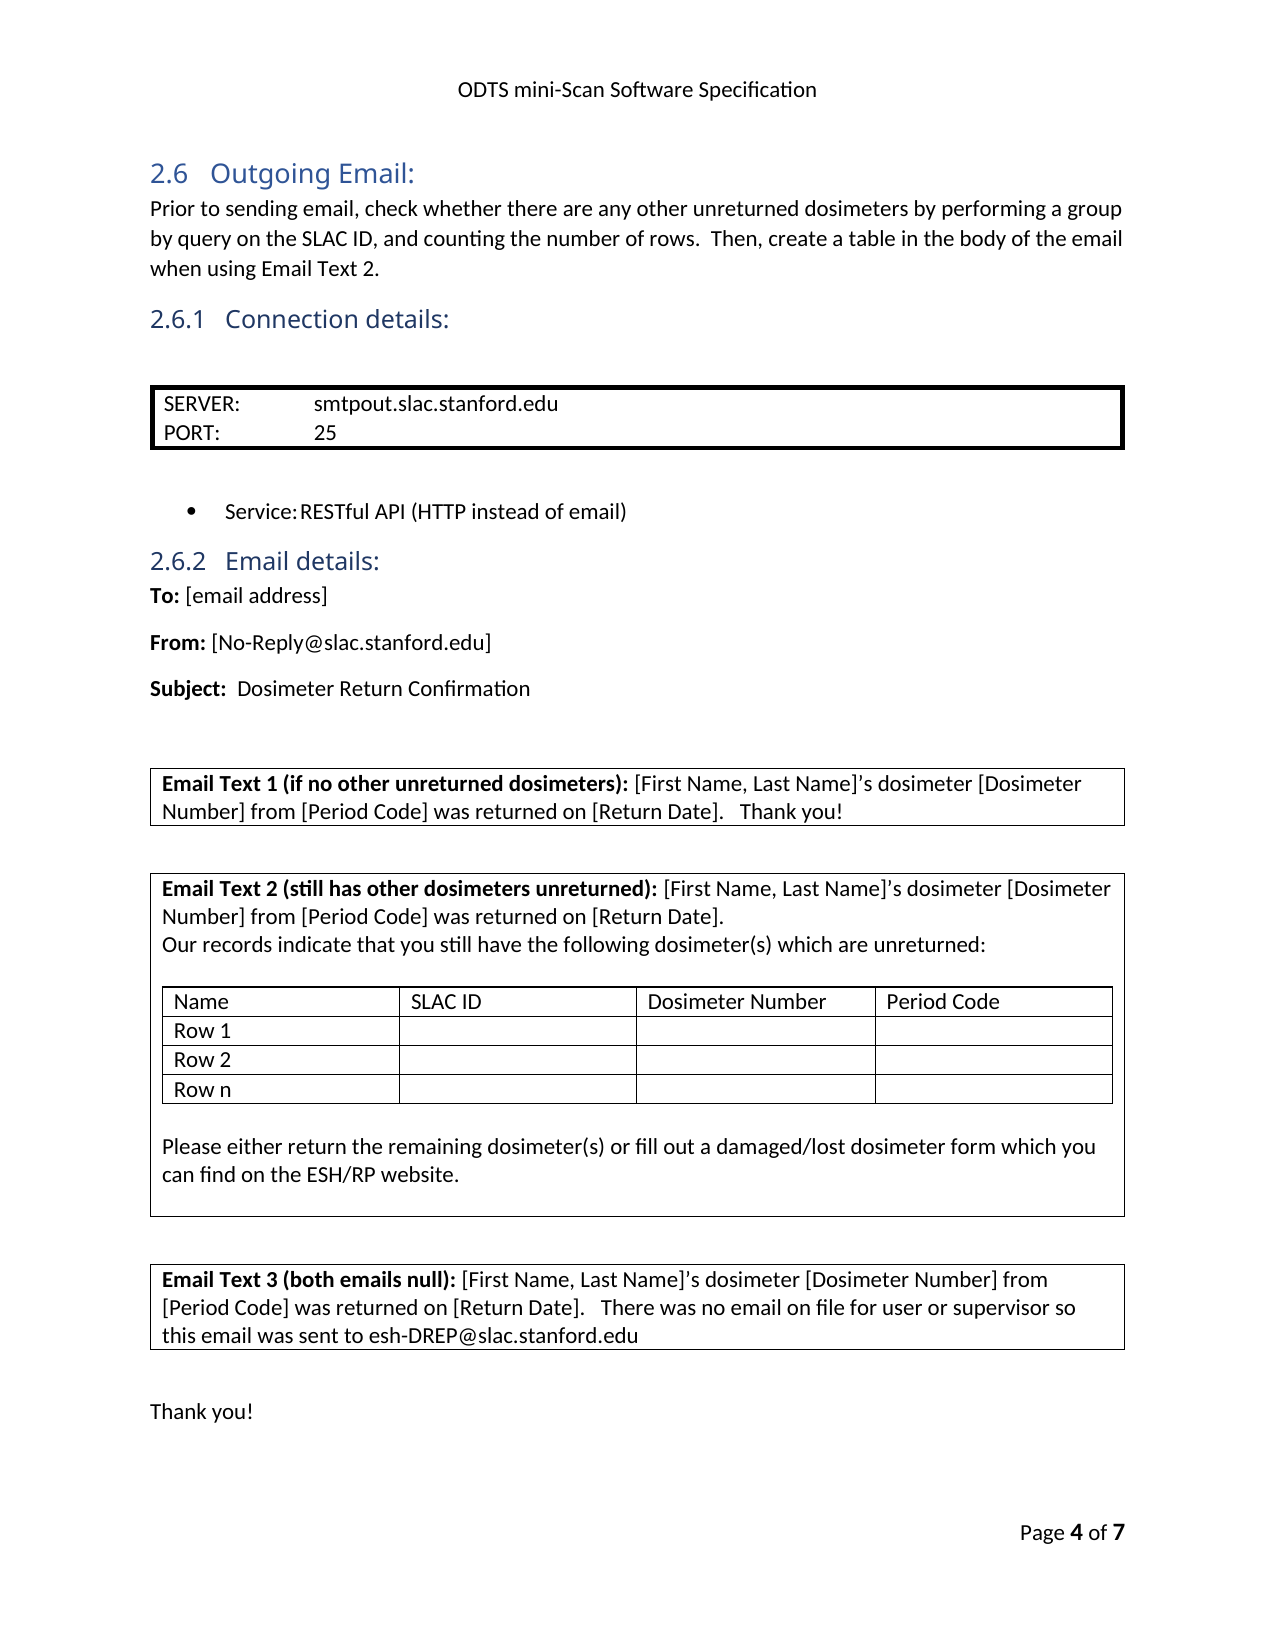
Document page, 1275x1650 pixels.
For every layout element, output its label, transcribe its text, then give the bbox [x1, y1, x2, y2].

text Subject: Dosimeter Return Confirmation [150, 674, 1125, 703]
subtitle Connection details: [150, 301, 1125, 335]
text Thank you! [150, 1397, 1125, 1425]
table_header Email Text 1 (if no other unreturned dosimeters): [First Name, Last Name]’s dosimeter [Dosimeter Number] from [Period Code] was returned on [Return Date]. Thank you! [151, 769, 1124, 825]
text Prior to sending email, check whether there are any other unreturned dosimeters by performing a group by query on the SLAC ID, and counting the number of rows. Then, create a table in the body of the email when using Email Text 2. [150, 194, 1125, 282]
subtitle Outgoing Email: [150, 154, 1125, 191]
table_header Email Text 3 (both emails null): [First Name, Last Name]’s dosimeter [Dosimeter Number] from [Period Code] was returned on [Return Date]. There was no email on file for user or supervisor so this email was sent to esh-DREP@slac.stanford.edu [151, 1265, 1124, 1349]
list Service: RESTful API (HTTP instead of email) [187, 497, 1125, 525]
table_header Email Text 2 (still has other dosimeters unreturned): [First Name, Last Name]’s dosimeter [Dosimeter Number] from [Period Code] was returned on [Return Date]. Our records indicate that you still have the following dosimeter(s) which are unreturned: Please either return the remaining dosimeter(s) or fill out a damaged/lost dosimeter form which you can find on the ESH/RP website. [151, 874, 1124, 1216]
table_header SERVER: smtpout.slac.stanford.edu PORT: 25 [155, 390, 1120, 446]
text From: [No-Reply@slac.stanford.edu] [150, 628, 1125, 656]
subtitle Email details: [150, 544, 1125, 578]
text To: [email address] [150, 581, 1125, 609]
